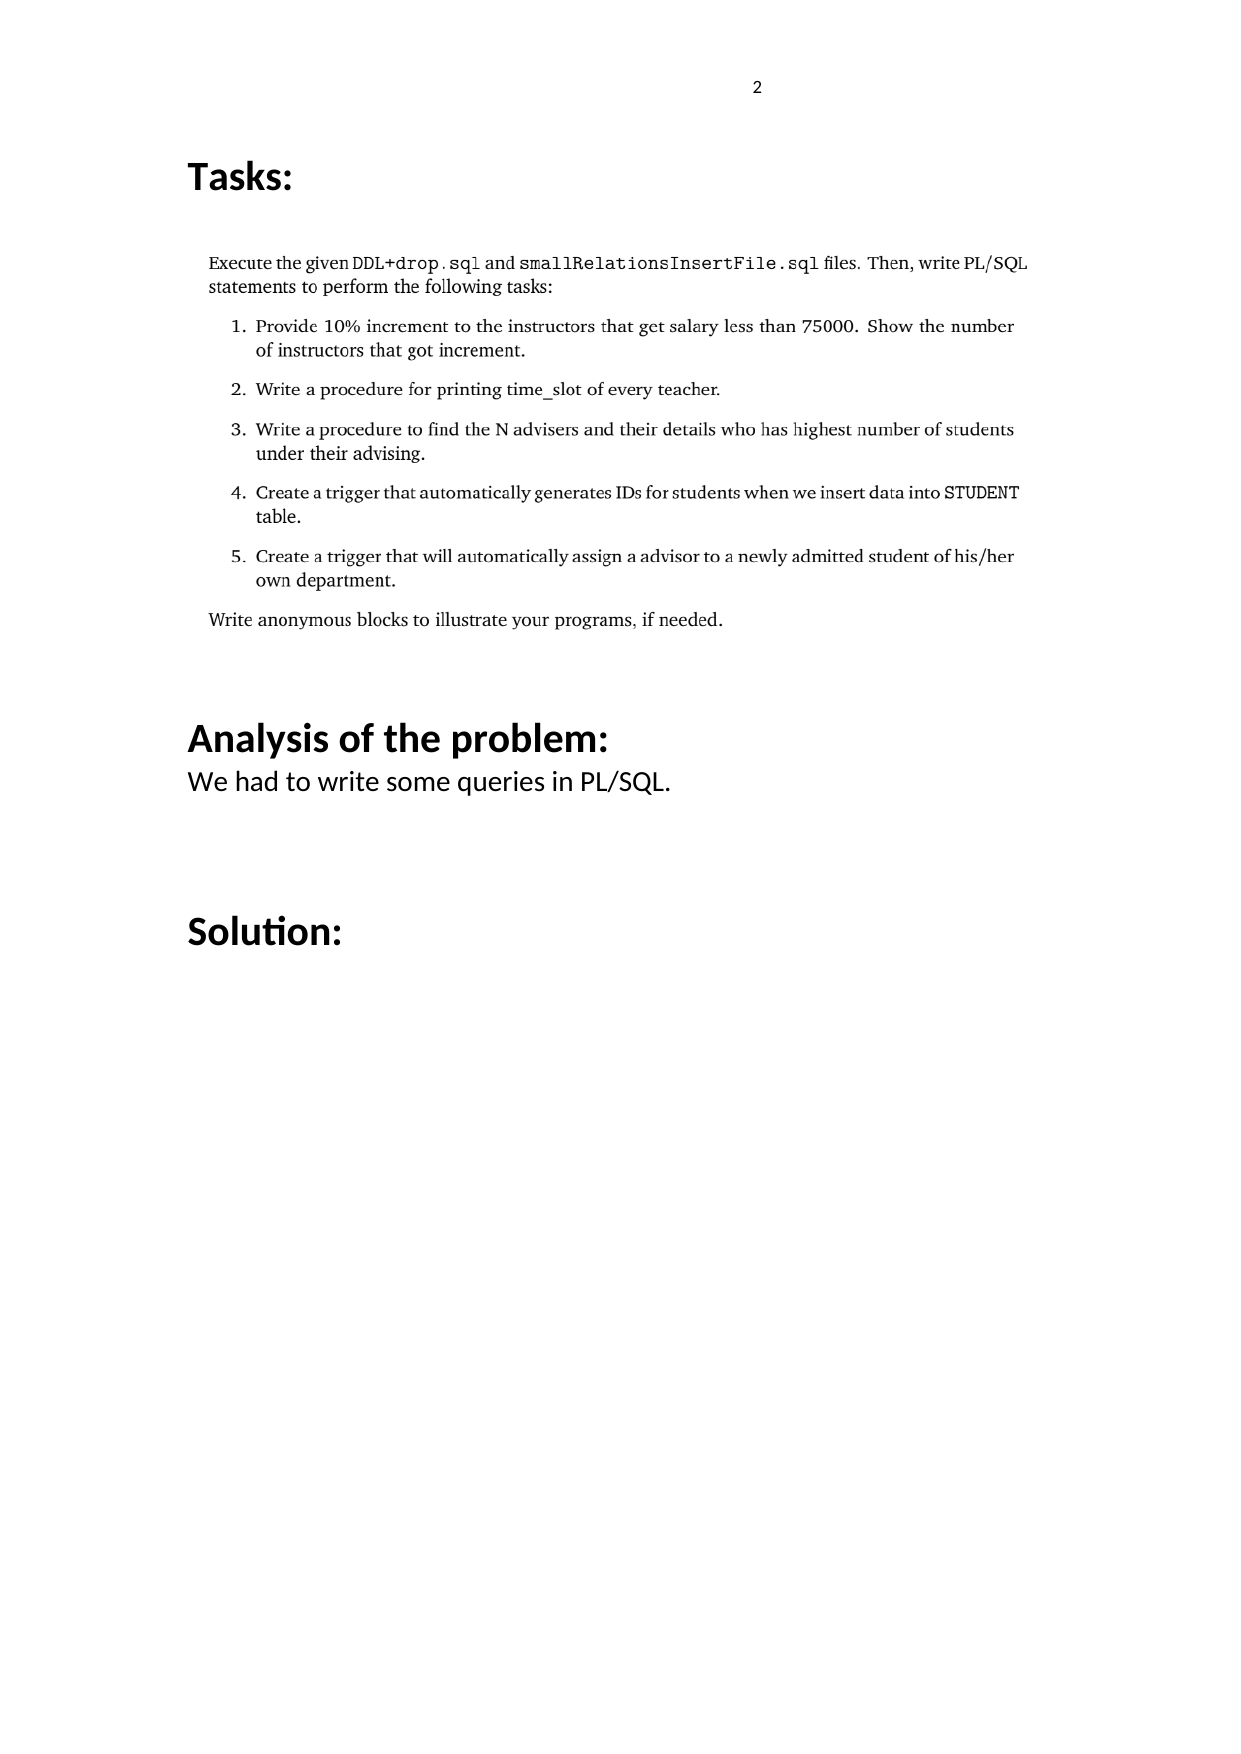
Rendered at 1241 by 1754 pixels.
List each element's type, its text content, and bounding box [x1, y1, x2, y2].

text We had to write some queries in PL/SQL. [187, 763, 1053, 798]
picture [187, 226, 1052, 662]
text Solution: [187, 905, 1053, 956]
text Tasks: [187, 150, 1053, 201]
text Analysis of the problem: [187, 712, 1053, 763]
